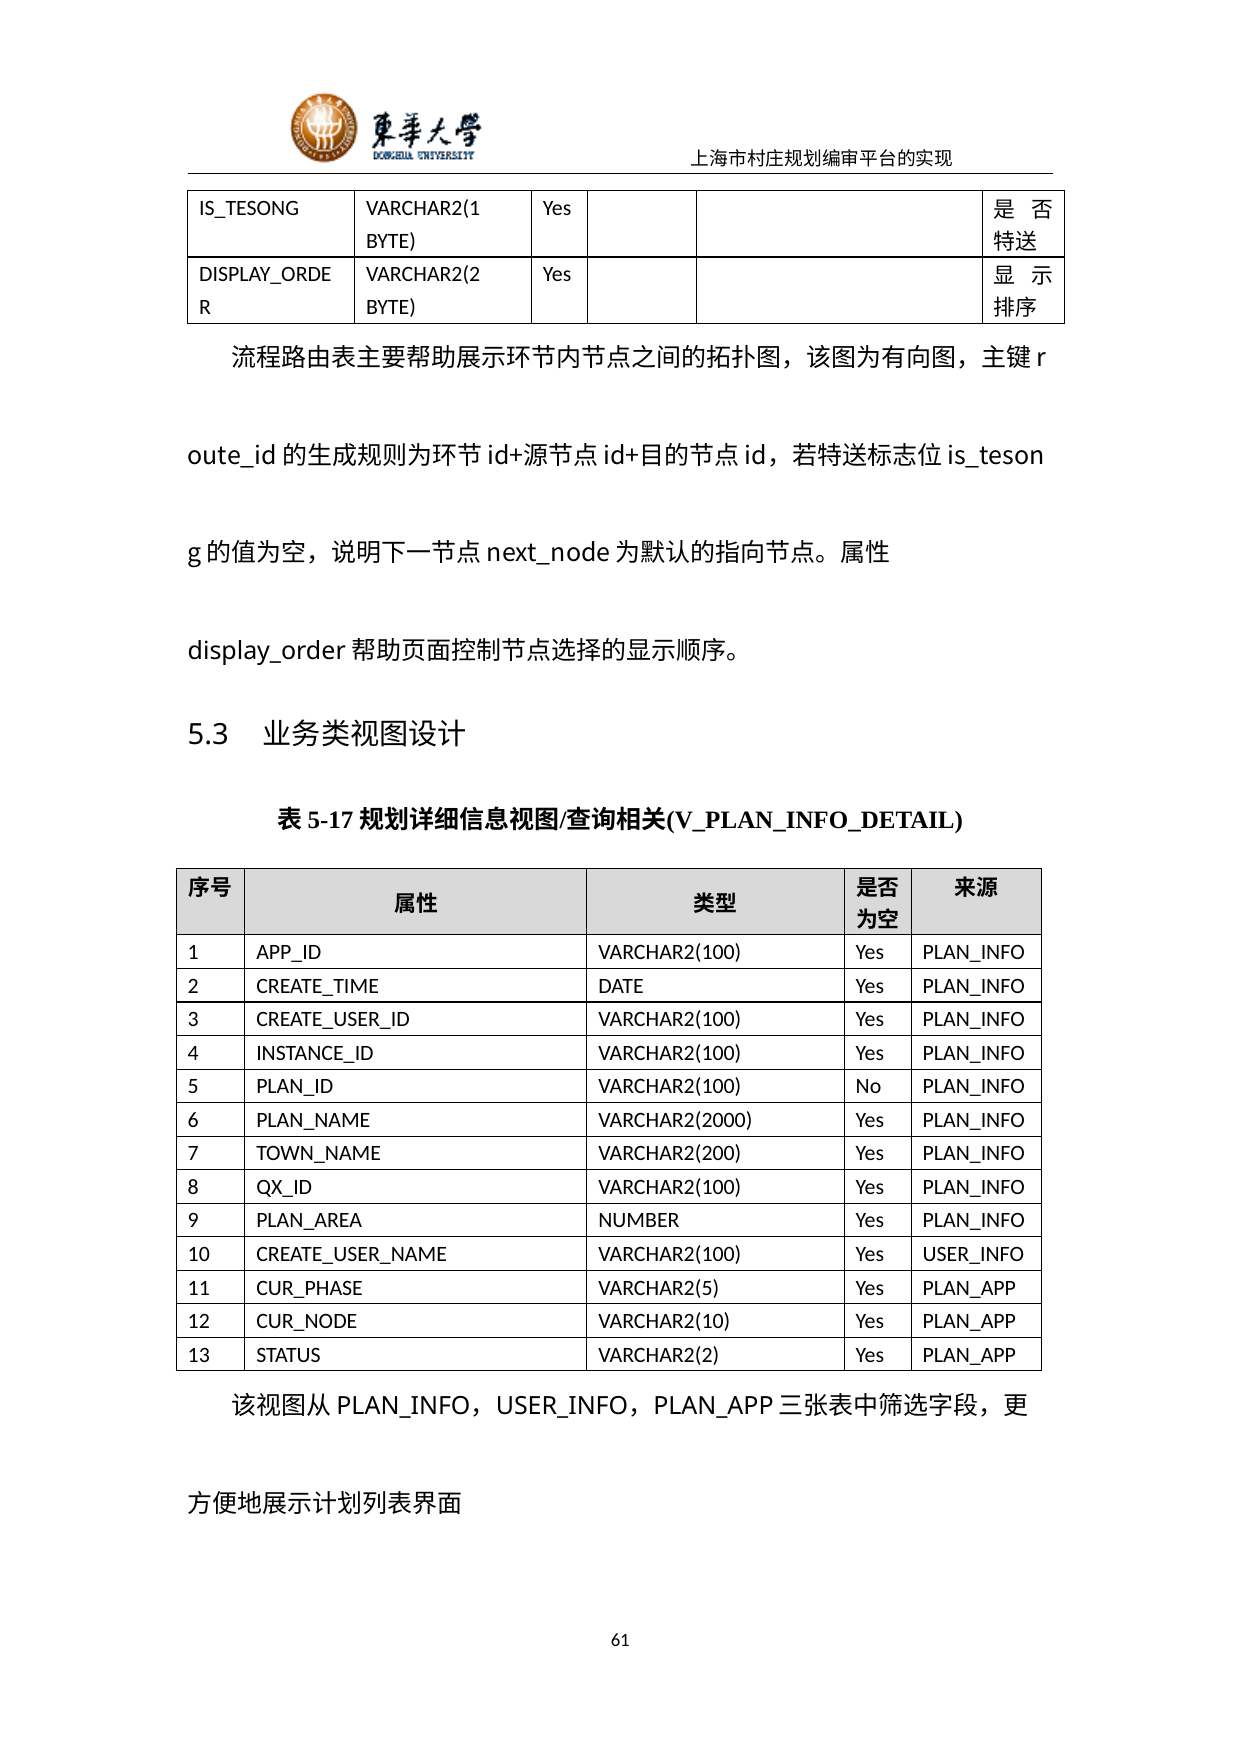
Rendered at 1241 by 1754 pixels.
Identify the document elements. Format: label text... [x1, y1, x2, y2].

table_cell [697, 191, 982, 256]
table_cell PLAN_INFO [912, 1170, 1041, 1203]
table_cell TOWN_NAME [245, 1137, 586, 1169]
table_cell VARCHAR2(100) [587, 935, 844, 968]
table_cell VARCHAR2(1 BYTE) [355, 191, 531, 256]
table_cell 8 [177, 1170, 244, 1203]
table_cell VARCHAR2(100) [587, 1036, 844, 1068]
table_cell 是否特送 [983, 191, 1064, 256]
table_cell PLAN_INFO [912, 1036, 1041, 1068]
table_cell 9 [177, 1204, 244, 1236]
table_cell PLAN_INFO [912, 969, 1041, 1001]
table_cell Yes [845, 1237, 911, 1270]
table_cell 7 [177, 1137, 244, 1169]
table_cell VARCHAR2(2) [587, 1338, 844, 1370]
table_cell Yes [845, 1170, 911, 1203]
table_cell VARCHAR2(5) [587, 1271, 844, 1303]
table_cell CUR_NODE [245, 1304, 586, 1337]
table_cell Yes [845, 1204, 911, 1236]
table_cell PLAN_AREA [245, 1204, 586, 1236]
text 该视图从PLAN_INFO，USER_INFO，PLAN_APP三张表中筛选字段，更方便地展示计划列表界面 [187, 1371, 1053, 1534]
table_header 序号 [177, 869, 244, 934]
table_cell DATE [587, 969, 844, 1001]
table_cell STATUS [245, 1338, 586, 1370]
table_cell VARCHAR2(10) [587, 1304, 844, 1337]
table_cell 显示排序 [983, 258, 1064, 322]
table_cell VARCHAR2(100) [587, 1070, 844, 1102]
table_cell 6 [177, 1103, 244, 1136]
table_cell PLAN_INFO [912, 1103, 1041, 1136]
table_cell Yes [845, 1003, 911, 1035]
table_cell CREATE_USER_NAME [245, 1237, 586, 1270]
list 业务类视图设计 [187, 699, 1050, 764]
table_cell Yes [532, 191, 587, 256]
table_cell [697, 258, 982, 322]
table_cell IS_TESONG [188, 191, 354, 256]
table_cell 2 [177, 969, 244, 1001]
table_header 来源 [912, 869, 1041, 934]
table_cell PLAN_INFO [912, 1204, 1041, 1236]
table_cell Yes [845, 1304, 911, 1337]
table_cell 5 [177, 1070, 244, 1102]
table_cell PLAN_INFO [912, 1137, 1041, 1169]
table_cell 11 [177, 1271, 244, 1303]
table_cell Yes [845, 1271, 911, 1303]
table_cell USER_INFO [912, 1237, 1041, 1270]
table_cell [588, 258, 696, 322]
table_cell No [845, 1070, 911, 1102]
table_cell 3 [177, 1003, 244, 1035]
table_cell DISPLAY_ORDER [188, 258, 354, 322]
picture [287, 88, 486, 166]
table_cell Yes [845, 1338, 911, 1370]
table_cell PLAN_ID [245, 1070, 586, 1102]
table_cell Yes [532, 258, 587, 322]
table_cell APP_ID [245, 935, 586, 968]
table_cell Yes [845, 1137, 911, 1169]
table_cell CREATE_TIME [245, 969, 586, 1001]
table_cell VARCHAR2(100) [587, 1170, 844, 1203]
table_cell PLAN_INFO [912, 1070, 1041, 1102]
table_cell PLAN_NAME [245, 1103, 586, 1136]
table_cell PLAN_INFO [912, 1003, 1041, 1035]
table_header 是否为空 [845, 869, 911, 934]
table_cell 4 [177, 1036, 244, 1068]
table_cell VARCHAR2(200) [587, 1137, 844, 1169]
table_cell CREATE_USER_ID [245, 1003, 586, 1035]
table_cell PLAN_INFO [912, 935, 1041, 968]
table_cell VARCHAR2(2000) [587, 1103, 844, 1136]
table_header 属性 [245, 869, 586, 934]
table_cell CUR_PHASE [245, 1271, 586, 1303]
table_cell PLAN_APP [912, 1271, 1041, 1303]
table_cell Yes [845, 1103, 911, 1136]
table_cell VARCHAR2(100) [587, 1003, 844, 1035]
table_cell PLAN_APP [912, 1338, 1041, 1370]
table_cell Yes [845, 1036, 911, 1068]
table_cell 12 [177, 1304, 244, 1337]
table_cell VARCHAR2(2 BYTE) [355, 258, 531, 322]
table_cell 10 [177, 1237, 244, 1270]
table_cell PLAN_APP [912, 1304, 1041, 1337]
text 流程路由表主要帮助展示环节内节点之间的拓扑图，该图为有向图，主键route_id的生成规则为环节id+源节点id+目的节点id，若特送标志位is_tesong的值为空，说明下一节点next_node为默认的指向节点。属性display_order帮助页面控制节点选择的显示顺序。 [187, 324, 1053, 681]
table_cell 13 [177, 1338, 244, 1370]
table_cell INSTANCE_ID [245, 1036, 586, 1068]
table_header 类型 [587, 869, 844, 934]
table_cell VARCHAR2(100) [587, 1237, 844, 1270]
table_cell NUMBER [587, 1204, 844, 1236]
table_cell 1 [177, 935, 244, 968]
table_cell [588, 191, 696, 256]
table_cell QX_ID [245, 1170, 586, 1203]
table_cell Yes [845, 969, 911, 1001]
text 表5-17 规划详细信息视图/查询相关(V_PLAN_INFO_DETAIL) [187, 785, 1053, 850]
table_cell Yes [845, 935, 911, 968]
